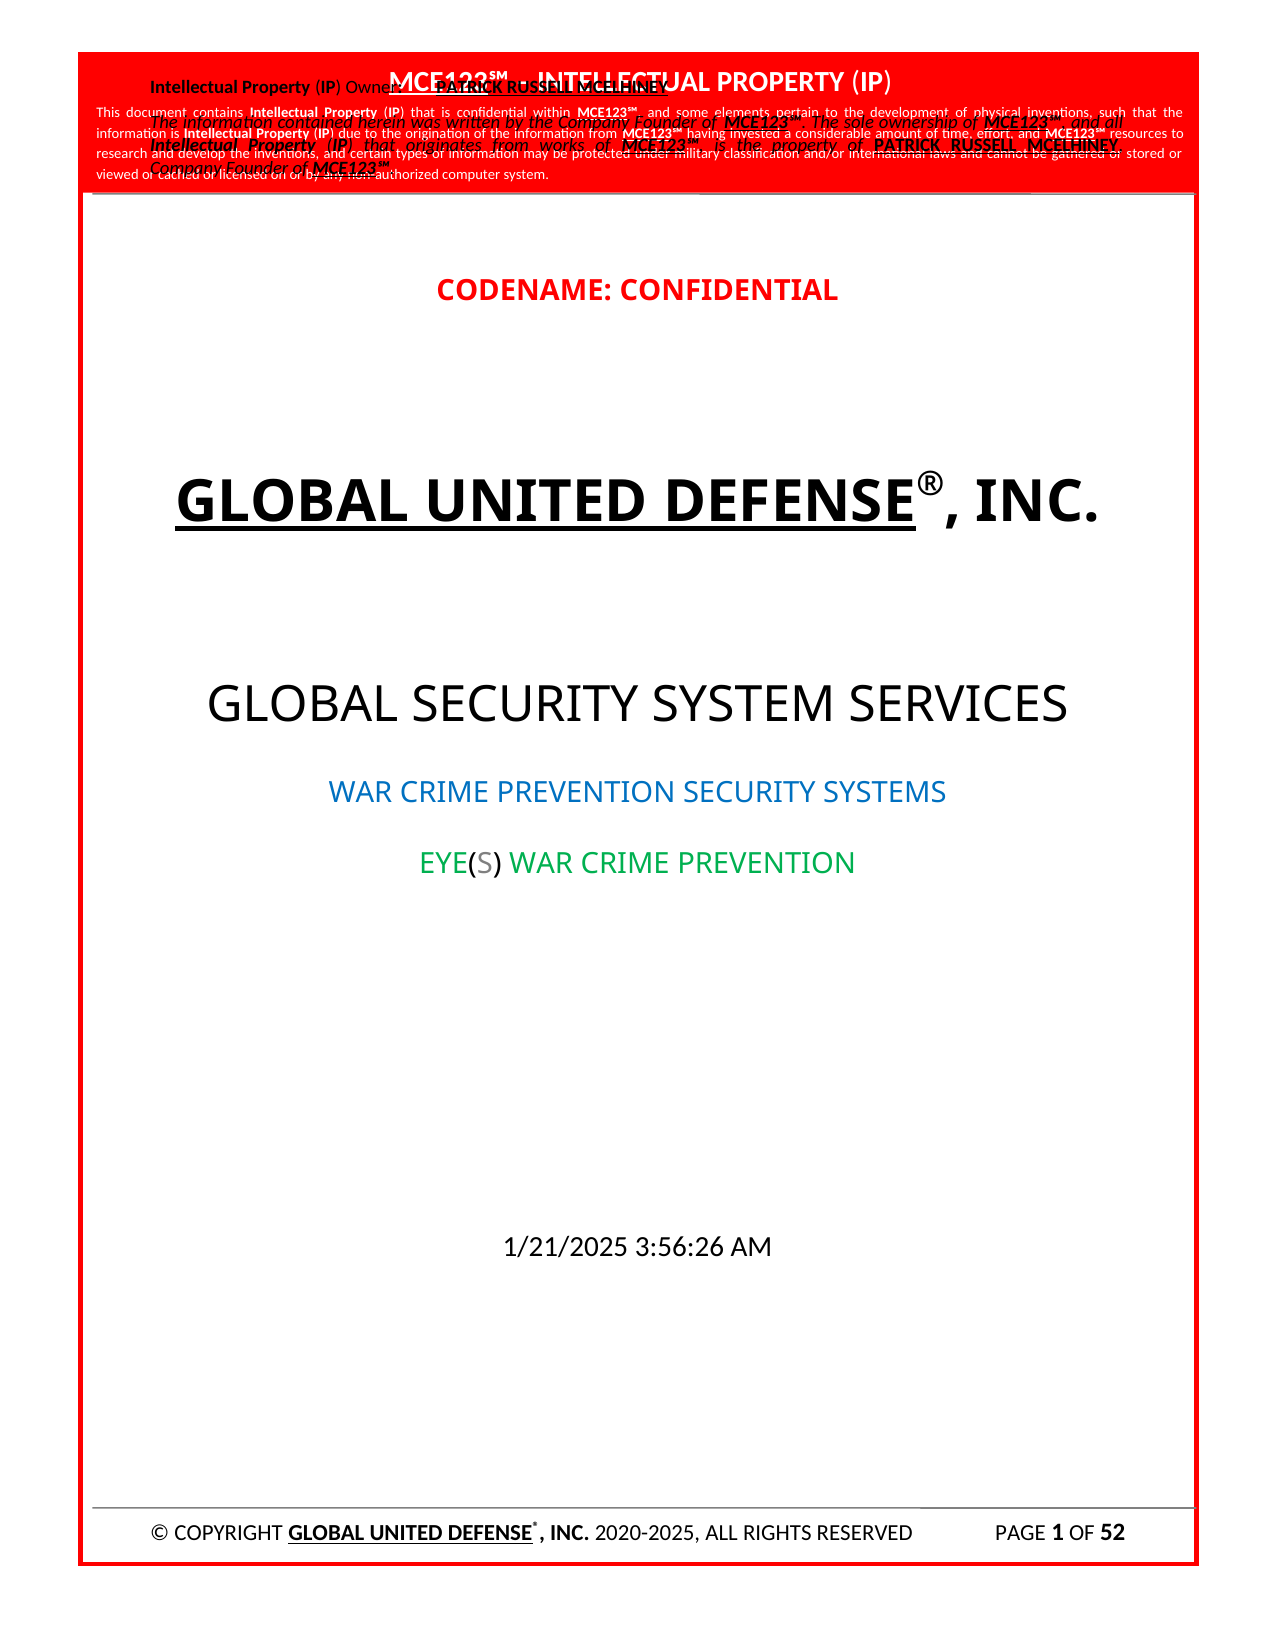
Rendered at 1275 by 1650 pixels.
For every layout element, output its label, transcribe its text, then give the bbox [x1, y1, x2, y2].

text GLOBAL SECURITY SYSTEM SERVICES [150, 668, 1125, 736]
text CODENAME: CONFIDENTIAL [150, 269, 1125, 309]
text GLOBAL UNITED DEFENSE®, INC. [150, 459, 1125, 539]
text 1/21/2025 3:56:26 AM [150, 1228, 1125, 1264]
subtitle WAR CRIME PREVENTION SECURITY SYSTEMS [150, 772, 1125, 811]
subtitle EYE(S) WAR CRIME PREVENTION [150, 842, 1125, 882]
